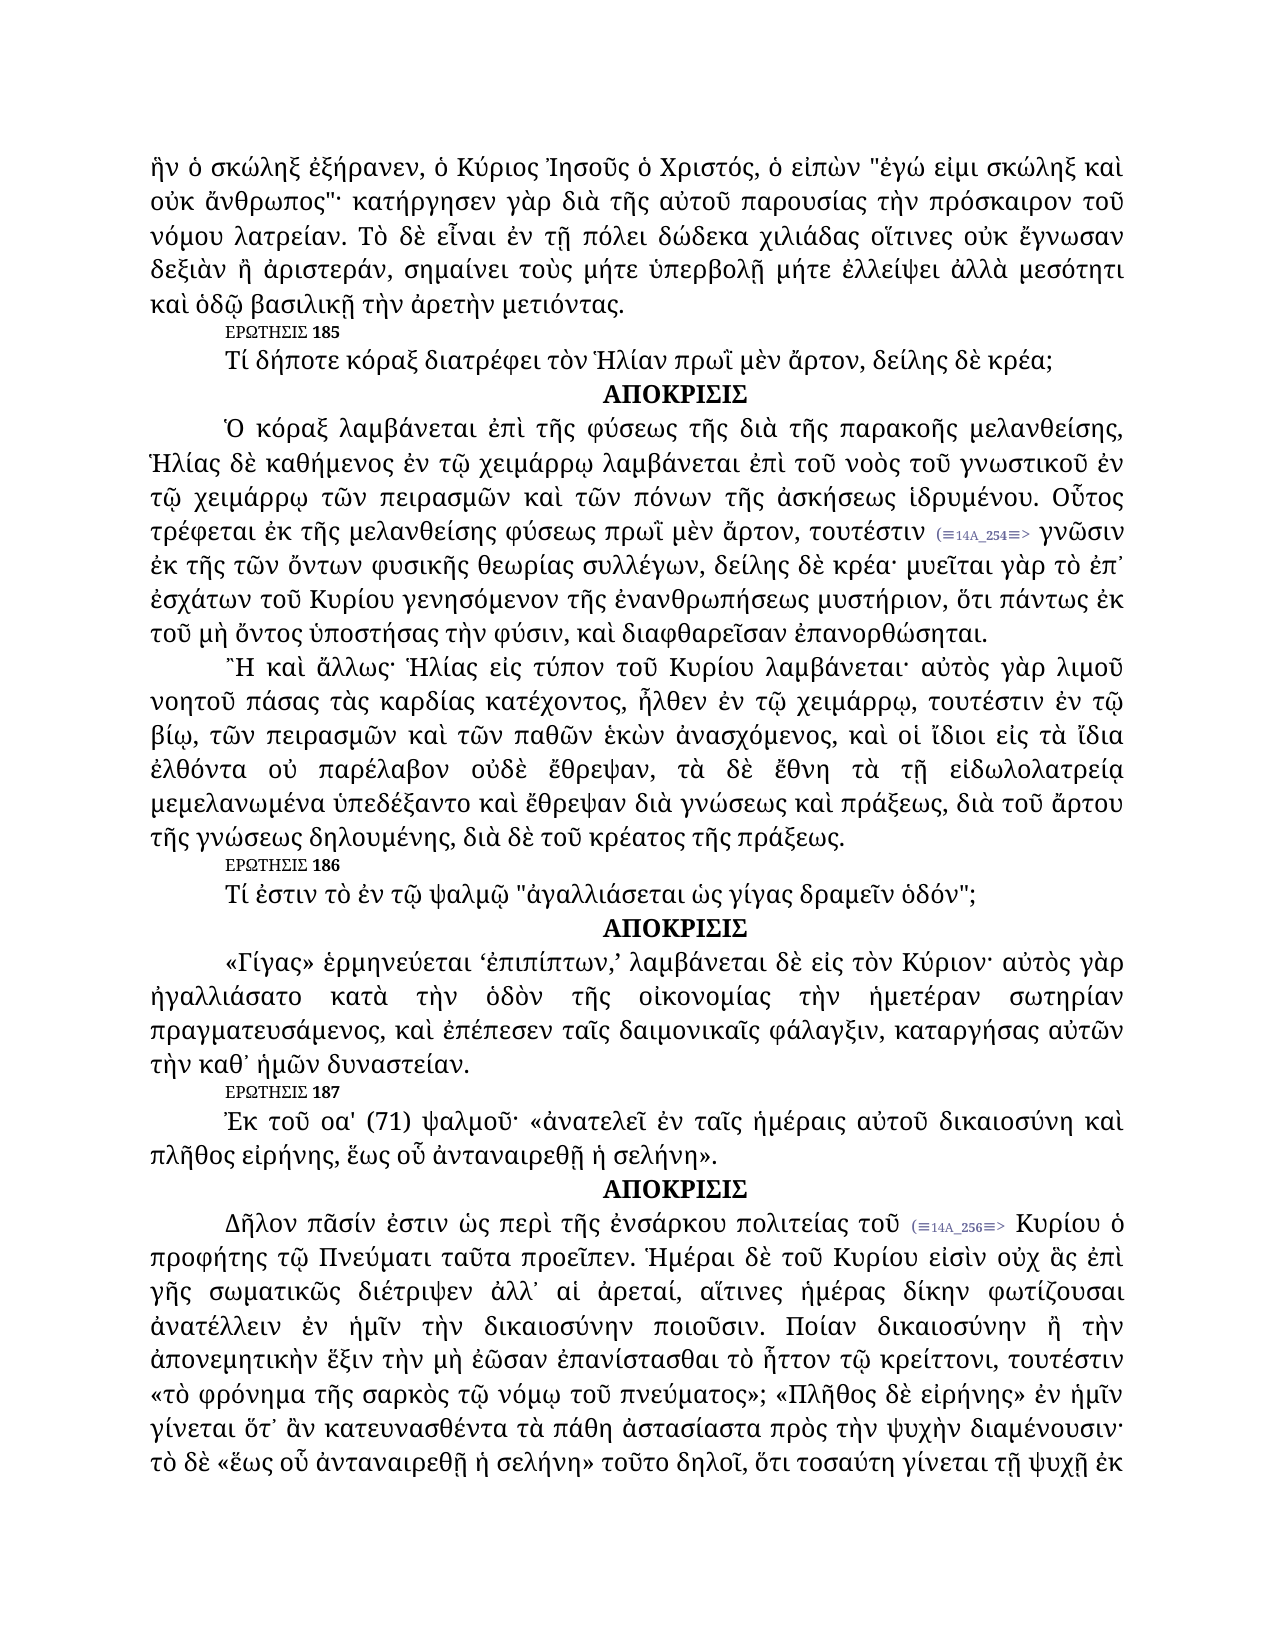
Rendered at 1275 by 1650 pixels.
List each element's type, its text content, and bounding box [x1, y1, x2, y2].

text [150, 1206, 1125, 1478]
text Ὁ κόραξ λαμβάνεται ἐπὶ τῆς φύσεως τῆς διὰ τῆς παρακοῆς μελανθείσης, Ἡλίας δὲ καθήμενος ἐν τῷ χειμάρρῳ λαμβάνεται ἐπὶ τοῦ νοὸς τοῦ γνωστικοῦ ἐν τῷ χειμάρρῳ τῶν πειρασμῶν καὶ τῶν πόνων τῆς ἀσκήσεως ἱδρυμένου. Οὗτος τρέφεται ἐκ τῆς μελανθείσης φύσεως πρωῒ μὲν ἄρτον, τουτέστιν (≡14Α_254≡> γνῶσιν ἐκ τῆς τῶν ὄντων φυσικῆς θεωρίας συλλέγων, δείλης δὲ κρέα· μυεῖται γὰρ τὸ ἐπ᾽ ἐσχάτων τοῦ Κυρίου γενησόμενον τῆς ἐνανθρωπήσεως μυστήριον, ὅτι πάντως ἐκ τοῦ μὴ ὄντος ὑποστήσας τὴν φύσιν, καὶ διαφθαρεῖσαν ἐπανορθώσηται. [150, 411, 1125, 649]
text Τί ἐστιν τὸ ἐν τῷ ψαλμῷ "ἀγαλλιάσεται ὡς γίγας δραμεῖν ὁδόν"; [150, 877, 1125, 911]
text «Γίγας» ἑρμηνεύεται ‘ἐπιπίπτων,’ λαμβάνεται δὲ εἰς τὸν Κύριον· αὐτὸς γὰρ ἠγαλλιάσατο κατὰ τὴν ὁδὸν τῆς οἰκονομίας τὴν ἡμετέραν σωτηρίαν πραγματευσάμενος, καὶ ἐπέπεσεν ταῖς δαιμονικαῖς φάλαγξιν, καταργήσας αὐτῶν τὴν καθ᾽ ἡμῶν δυναστείαν. [150, 945, 1125, 1081]
text ΑΠΟΚΡΙΣΙΣ [150, 1172, 1125, 1206]
text ΑΠΟΚΡΙΣΙΣ [150, 377, 1125, 411]
subtitle ΕΡΩΤΗΣΙΣ 186 [150, 854, 1125, 877]
subtitle ΕΡΩΤΗΣΙΣ 187 [150, 1081, 1125, 1104]
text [150, 150, 1125, 320]
text Τί δήποτε κόραξ διατρέφει τὸν Ἡλίαν πρωῒ μὲν ἄρτον, δείλης δὲ κρέα; [150, 343, 1125, 377]
text ΑΠΟΚΡΙΣΙΣ [150, 911, 1125, 945]
subtitle ΕΡΩΤΗΣΙΣ 185 [150, 320, 1125, 343]
text ῍Η καὶ ἄλλως· Ἡλίας εἰς τύπον τοῦ Κυρίου λαμβάνεται· αὐτὸς γὰρ λιμοῦ νοητοῦ πάσας τὰς καρδίας κατέχοντος, ἦλθεν ἐν τῷ χειμάρρῳ, τουτέστιν ἐν τῷ βίῳ, τῶν πειρασμῶν καὶ τῶν παθῶν ἑκὼν ἀνασχόμενος, καὶ οἱ ἴδιοι εἰς τὰ ἴδια ἐλθόντα οὐ παρέλαβον οὐδὲ ἔθρεψαν, τὰ δὲ ἔθνη τὰ τῇ εἰδωλολατρείᾳ μεμελανωμένα ὑπεδέξαντο καὶ ἔθρεψαν διὰ γνώσεως καὶ πράξεως, διὰ τοῦ ἄρτου τῆς γνώσεως δηλουμένης, διὰ δὲ τοῦ κρέατος τῆς πράξεως. [150, 649, 1125, 854]
text Ἐκ τοῦ οα' (71) ψαλμοῦ· «ἀνατελεῖ ἐν ταῖς ἡμέραις αὐτοῦ δικαιοσύνη καὶ πλῆθος εἰρήνης, ἕως οὗ ἀνταναιρεθῇ ἡ σελήνη». [150, 1104, 1125, 1172]
